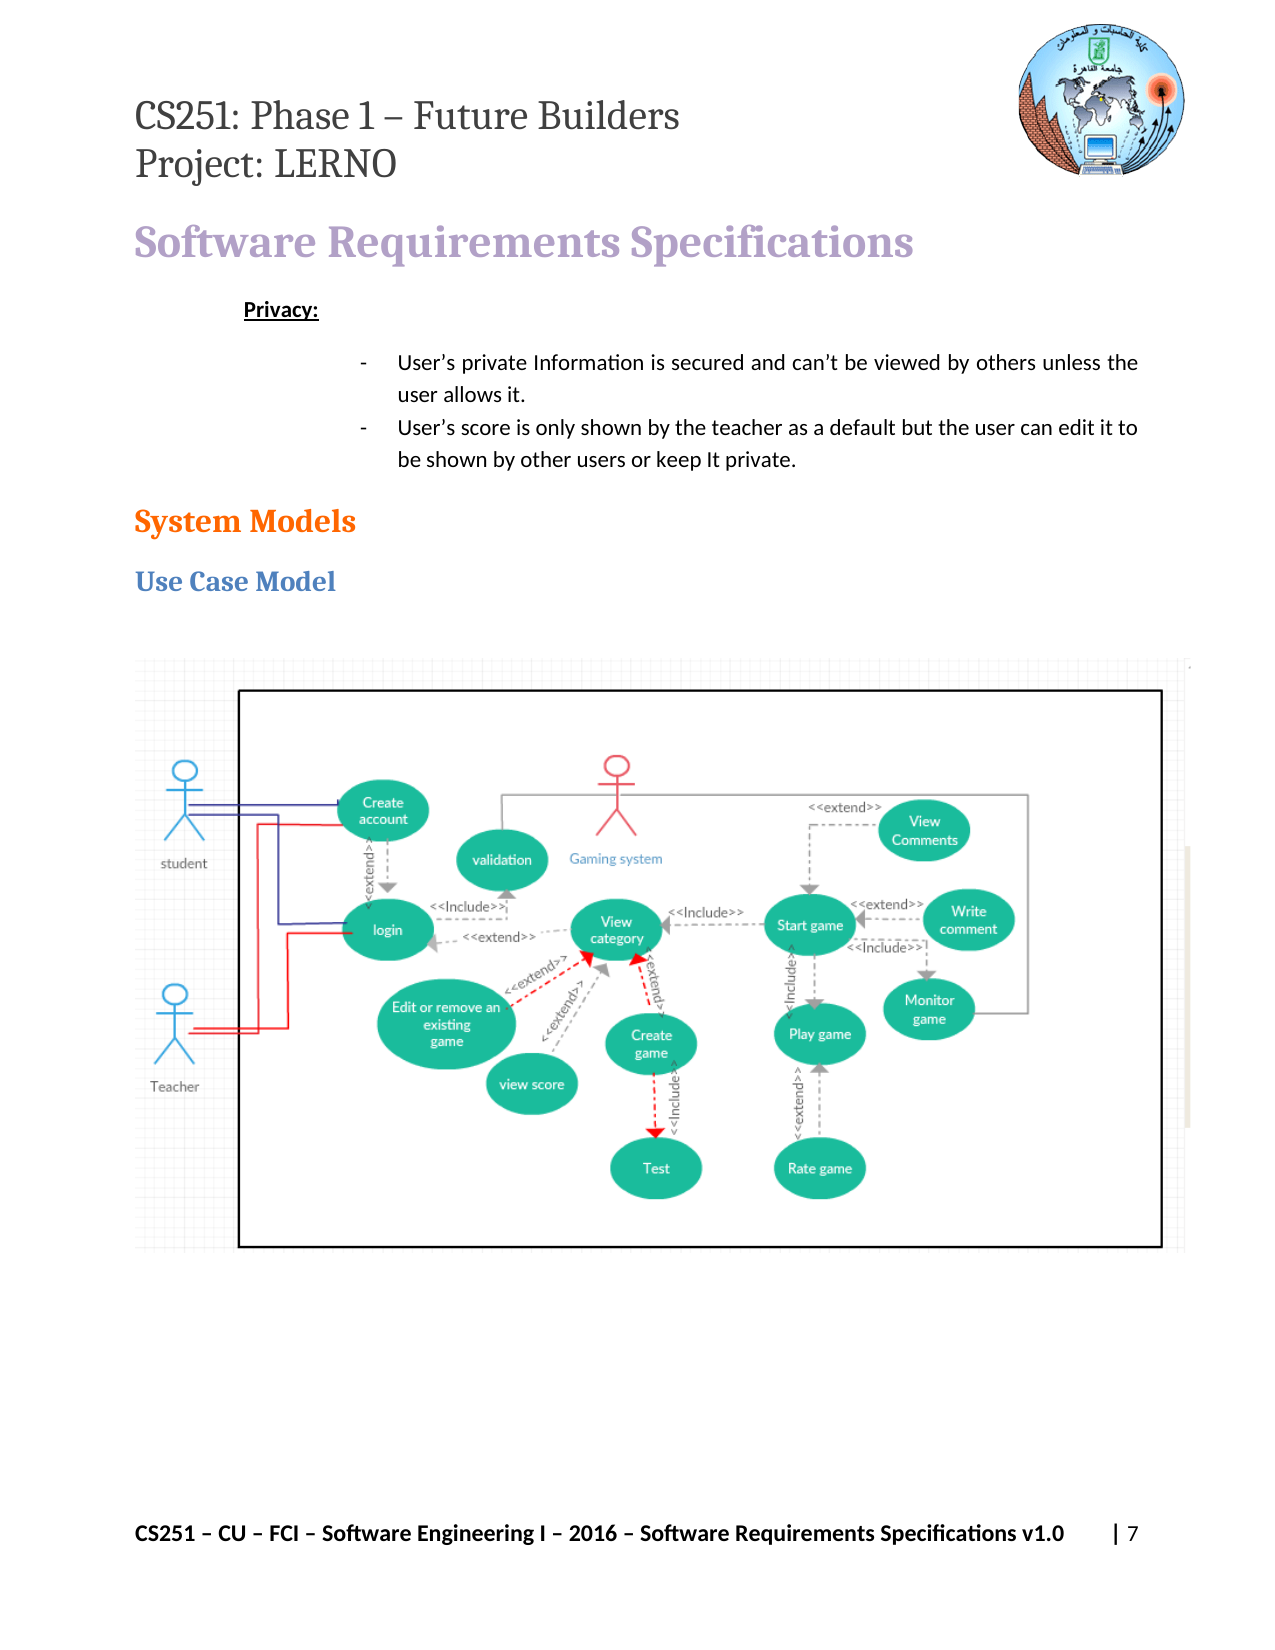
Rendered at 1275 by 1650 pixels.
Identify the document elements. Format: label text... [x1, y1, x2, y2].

text Privacy: [135, 295, 1140, 323]
list User’s private Information is secured and can’t be viewed by others unless the user allows it. [360, 348, 1140, 409]
subtitle Use Case Model [135, 566, 1140, 599]
list User’s score is only shown by the teacher as a default but the user can edit it to be shown by other users or keep It private. [360, 413, 1140, 473]
picture [1018, 24, 1186, 180]
subtitle System Models [135, 502, 1140, 541]
picture [135, 658, 1191, 1253]
